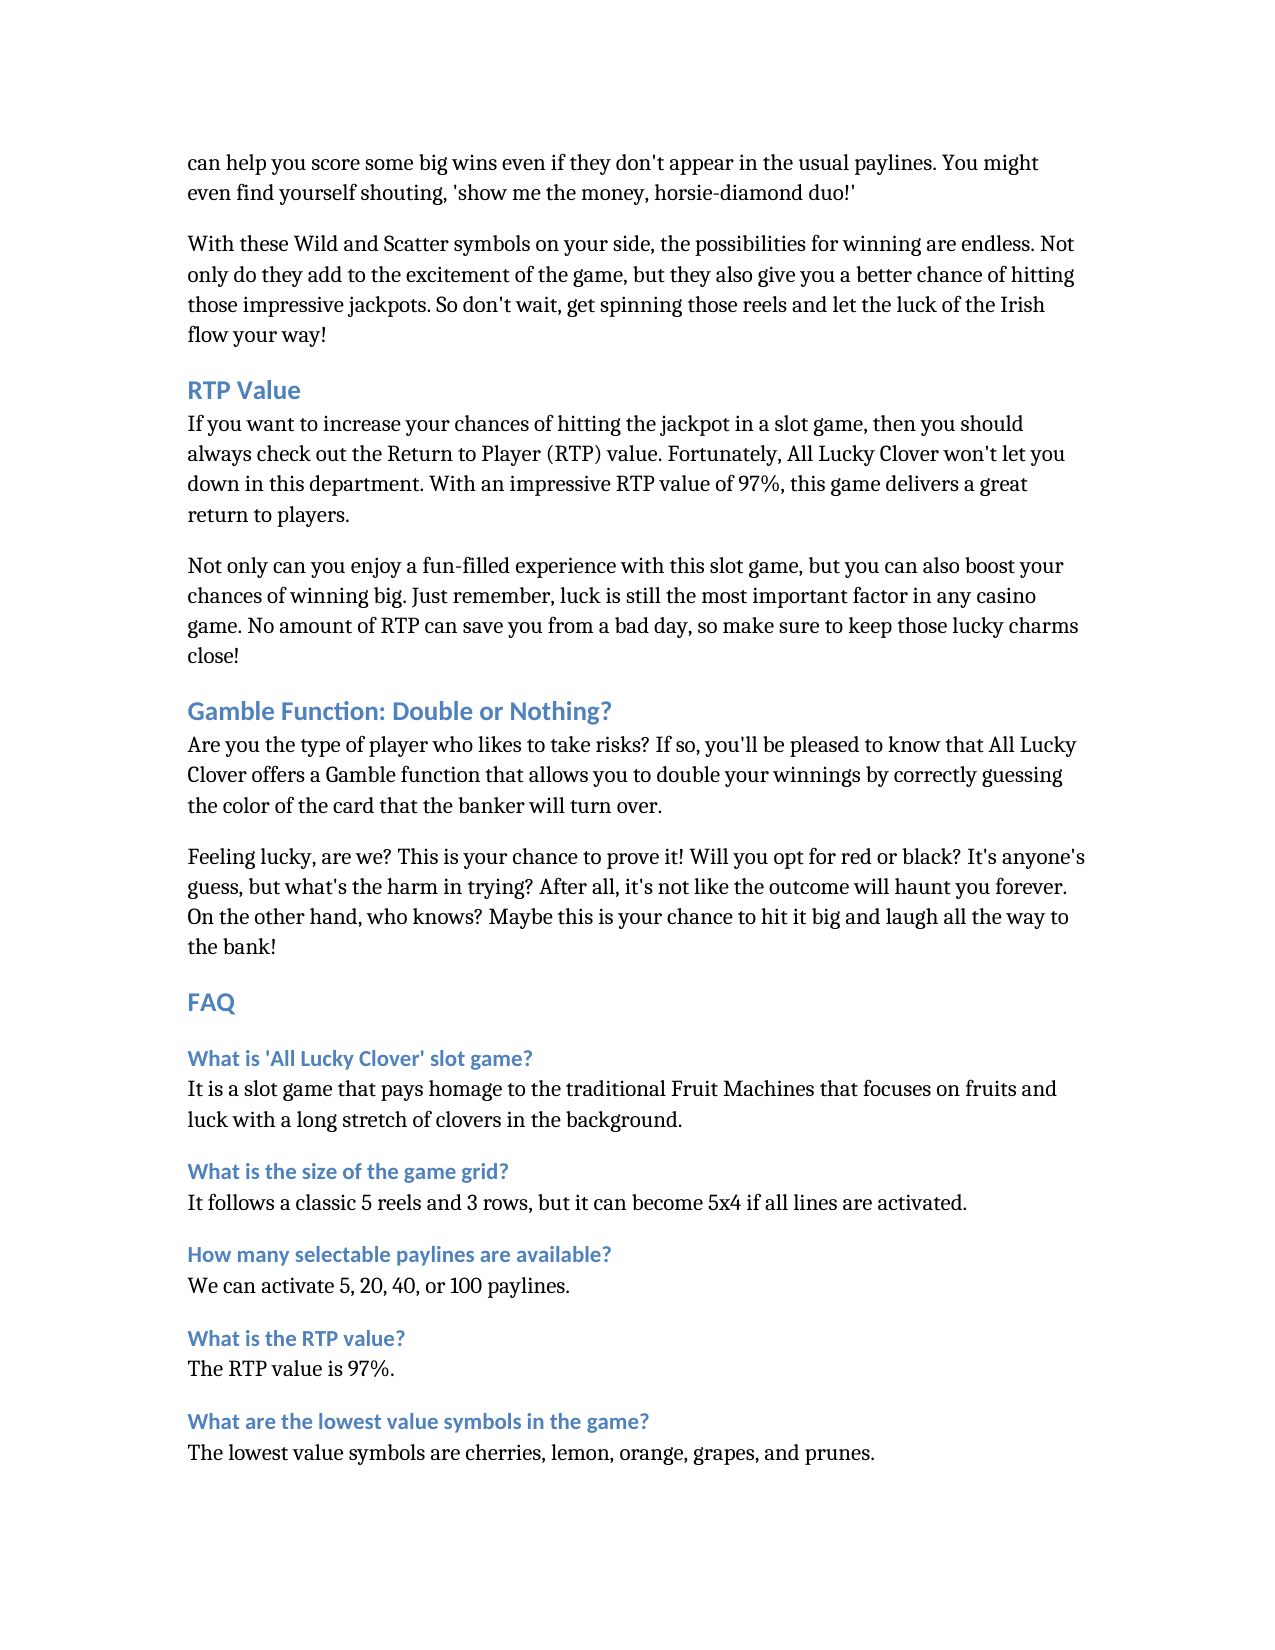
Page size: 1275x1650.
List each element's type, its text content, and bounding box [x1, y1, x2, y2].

subtitle What is the RTP value? [187, 1324, 1087, 1352]
subtitle RTP Value [187, 373, 1087, 406]
text Not only can you enjoy a fun-filled experience with this slot game, but you can also boost your chances of winning big. Just remember, luck is still the most important factor in any casino game. No amount of RTP can save you from a bad day, so make sure to keep those lucky charms close! [187, 552, 1087, 669]
subtitle How many selectable paylines are available? [187, 1241, 1087, 1269]
text The RTP value is 97%. [187, 1356, 1087, 1382]
subtitle What are the lowest value symbols in the game? [187, 1407, 1087, 1435]
subtitle What is 'All Lucky Clover' slot game? [187, 1044, 1087, 1072]
subtitle FAQ [187, 985, 1087, 1018]
subtitle What is the size of the game grid? [187, 1157, 1087, 1185]
subtitle Gamble Function: Double or Nothing? [187, 694, 1087, 727]
text Feeling lucky, are we? This is your chance to prove it! Will you opt for red or black? It's anyone's guess, but what's the harm in trying? After all, it's not like the outcome will haunt you forever. On the other hand, who knows? Maybe this is your chance to hit it big and laugh all the way to the bank! [187, 843, 1087, 961]
text The lowest value symbols are cherries, lemon, orange, grapes, and prunes. [187, 1439, 1087, 1466]
text It follows a classic 5 reels and 3 rows, but it can become 5x4 if all lines are activated. [187, 1189, 1087, 1216]
text If you want to increase your chances of hitting the jackpot in a slot game, then you should always check out the Return to Player (RTP) value. Fortunately, All Lucky Clover won't let you down in this department. With an impressive RTP value of 97%, this game delivers a great return to players. [187, 411, 1087, 528]
text With these Wild and Scatter symbols on your side, the possibilities for winning are endless. Not only do they add to the excitement of the game, but they also give you a better chance of hitting those impressive jackpots. So don't wait, get spinning those reels and let the luck of the Irish flow your way! [187, 231, 1087, 348]
text We can activate 5, 20, 40, or 100 paylines. [187, 1273, 1087, 1299]
text Are you the type of player who likes to take risks? If so, you'll be pleased to know that All Lucky Clover offers a Gamble function that allows you to double your winnings by correctly guessing the color of the card that the banker will turn over. [187, 732, 1087, 819]
text It is a slot game that pays homage to the traditional Fruit Machines that focuses on fruits and luck with a long stretch of clovers in the background. [187, 1076, 1087, 1133]
